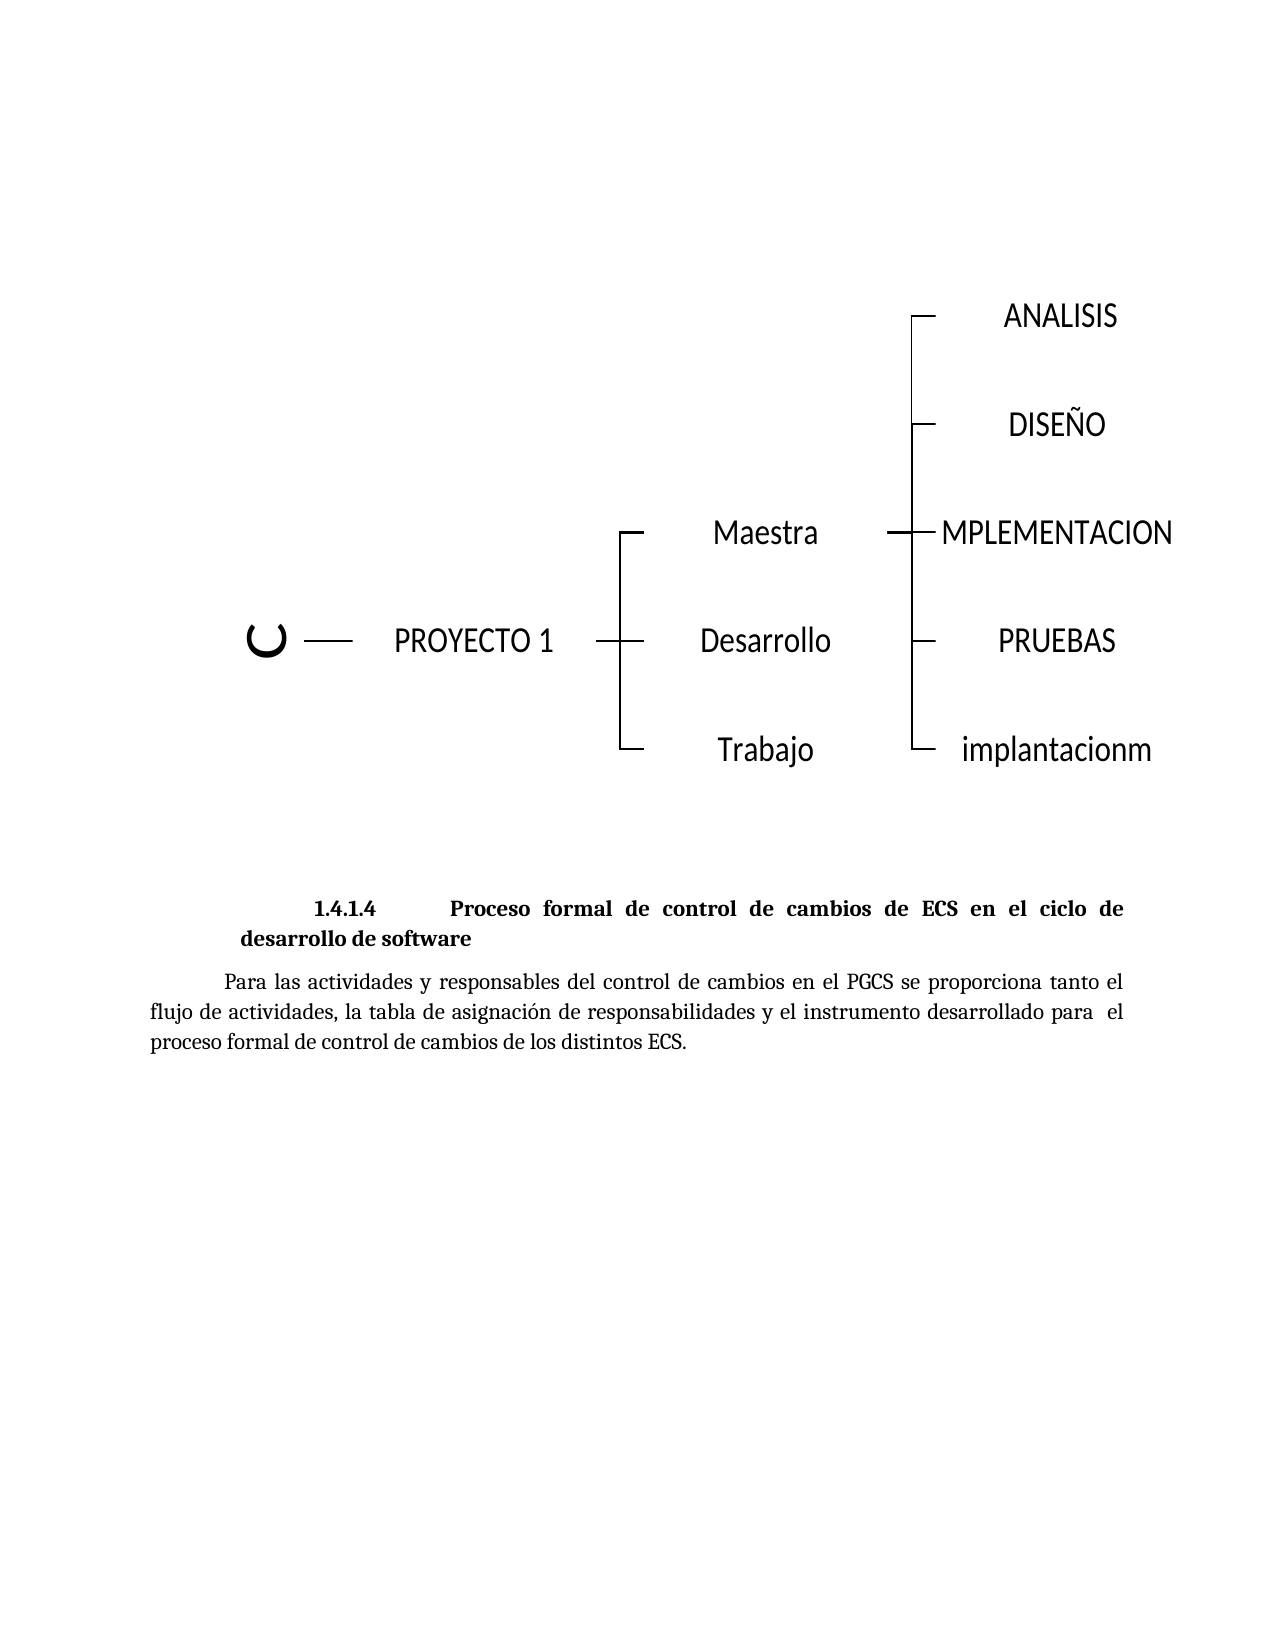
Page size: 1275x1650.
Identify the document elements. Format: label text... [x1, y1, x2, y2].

text Para las actividades y responsables del control de cambios en el PGCS se proporciona tanto el flujo de actividades, la tabla de asignación de responsabilidades y el instrumento desarrollado para el proceso formal de control de cambios de los distintos ECS. [150, 968, 1125, 1055]
subtitle Proceso formal de control de cambios de ECS en el ciclo de desarrollo de software [240, 896, 1125, 952]
